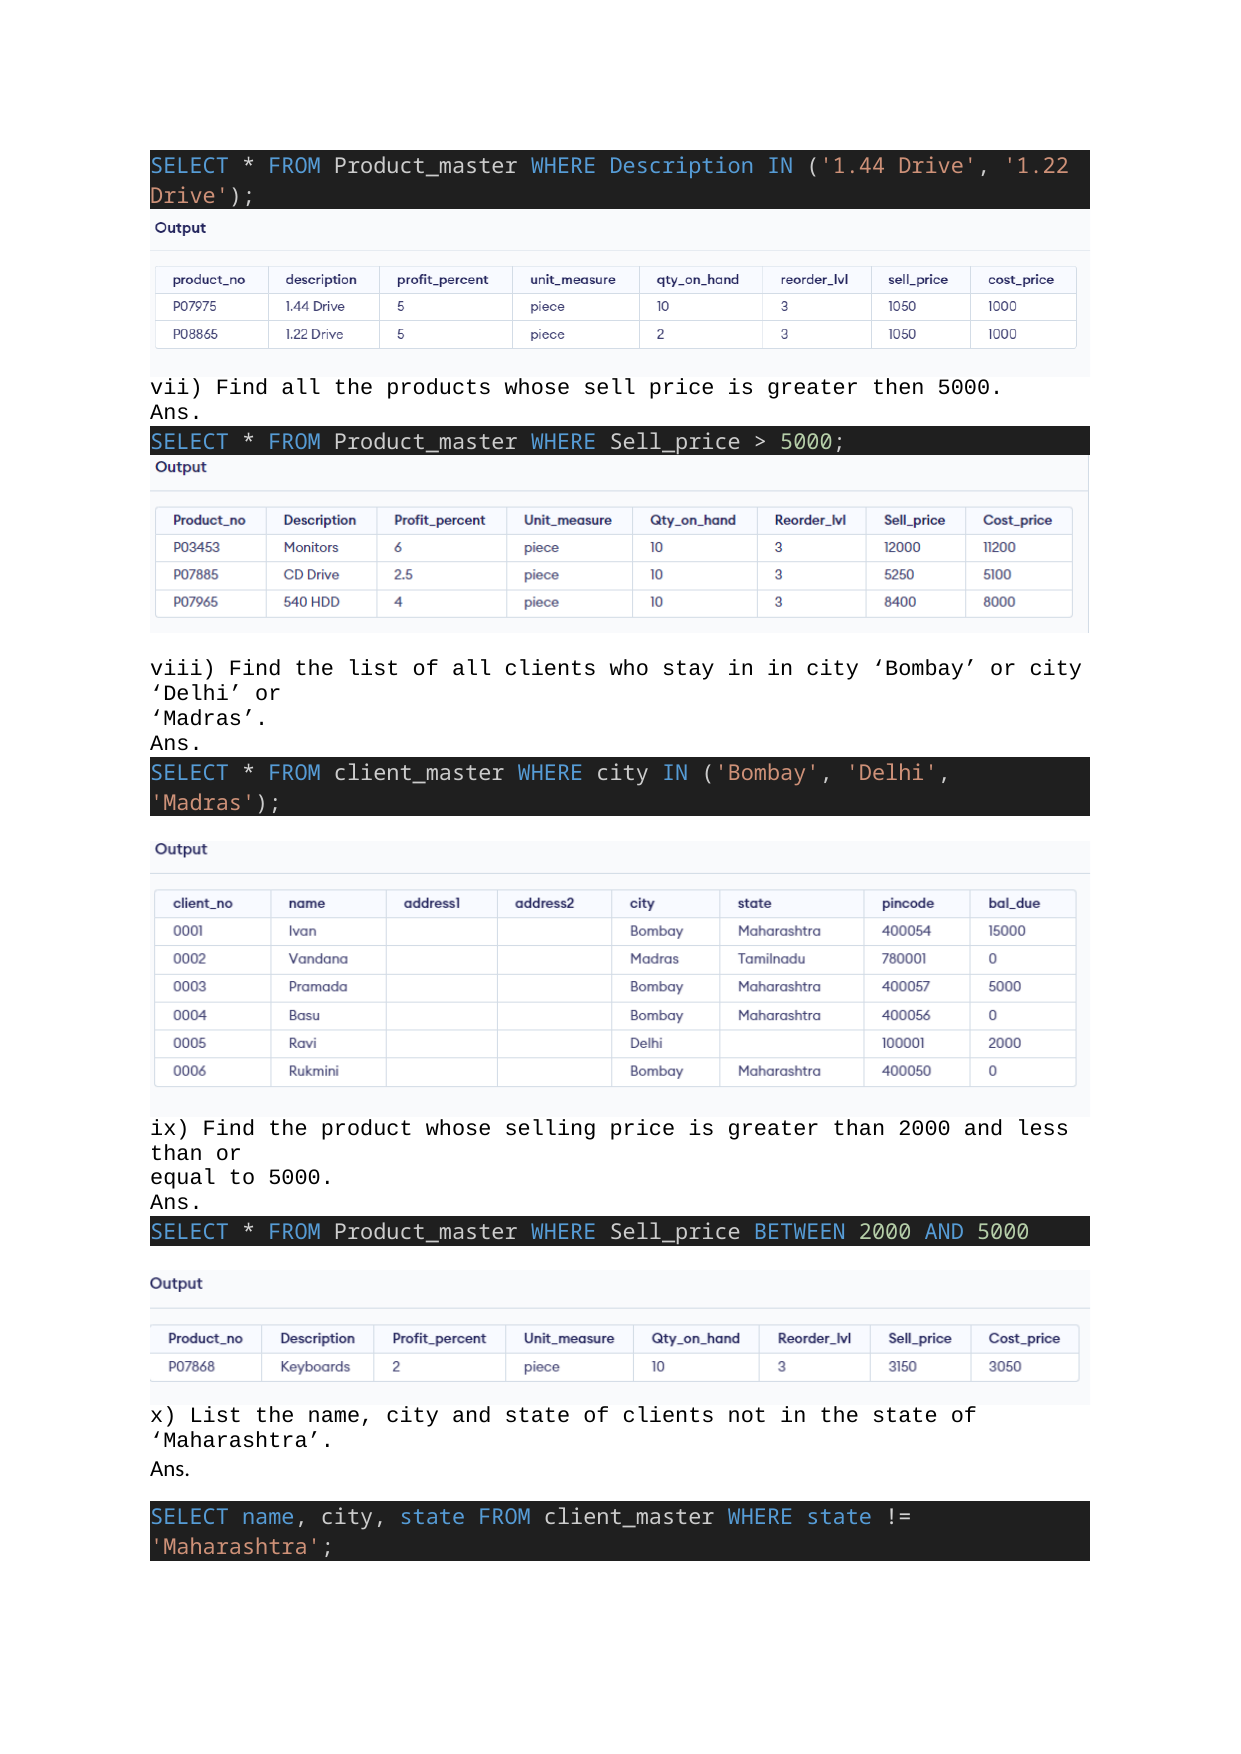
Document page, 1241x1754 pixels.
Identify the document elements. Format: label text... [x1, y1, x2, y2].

text SELECT * FROM Product_master WHERE Sell_price > 5000; [150, 426, 1090, 455]
text Ans. [150, 401, 1090, 426]
text vii) Find all the products whose sell price is greater then 5000. [150, 377, 1090, 401]
text Ans. [150, 1191, 1090, 1216]
text SELECT name, city, state FROM client_master WHERE state != 'Maharashtra'; [150, 1501, 1090, 1561]
text Ans. [150, 1454, 1090, 1482]
text SELECT * FROM Product_master WHERE Sell_price BETWEEN 2000 AND 5000 [150, 1216, 1090, 1246]
text ‘Madras’. [150, 707, 1090, 732]
text viii) Find the list of all clients who stay in in city ‘Bombay’ or city ‘Delhi’ or [150, 658, 1090, 707]
picture [150, 455, 1091, 633]
picture [150, 1270, 1091, 1405]
text Ans. [150, 732, 1090, 757]
picture [150, 841, 1091, 1117]
text x) List the name, city and state of clients not in the state of ‘Maharashtra’. [150, 1405, 1090, 1454]
text SELECT * FROM client_master WHERE city IN ('Bombay', 'Delhi', 'Madras'); [150, 757, 1090, 816]
text ix) Find the product whose selling price is greater than 2000 and less than or [150, 1117, 1090, 1166]
text SELECT * FROM Product_master WHERE Description IN ('1.44 Drive', '1.22 Drive'); [150, 150, 1090, 209]
text equal to 5000. [150, 1166, 1090, 1191]
picture [150, 209, 1091, 377]
